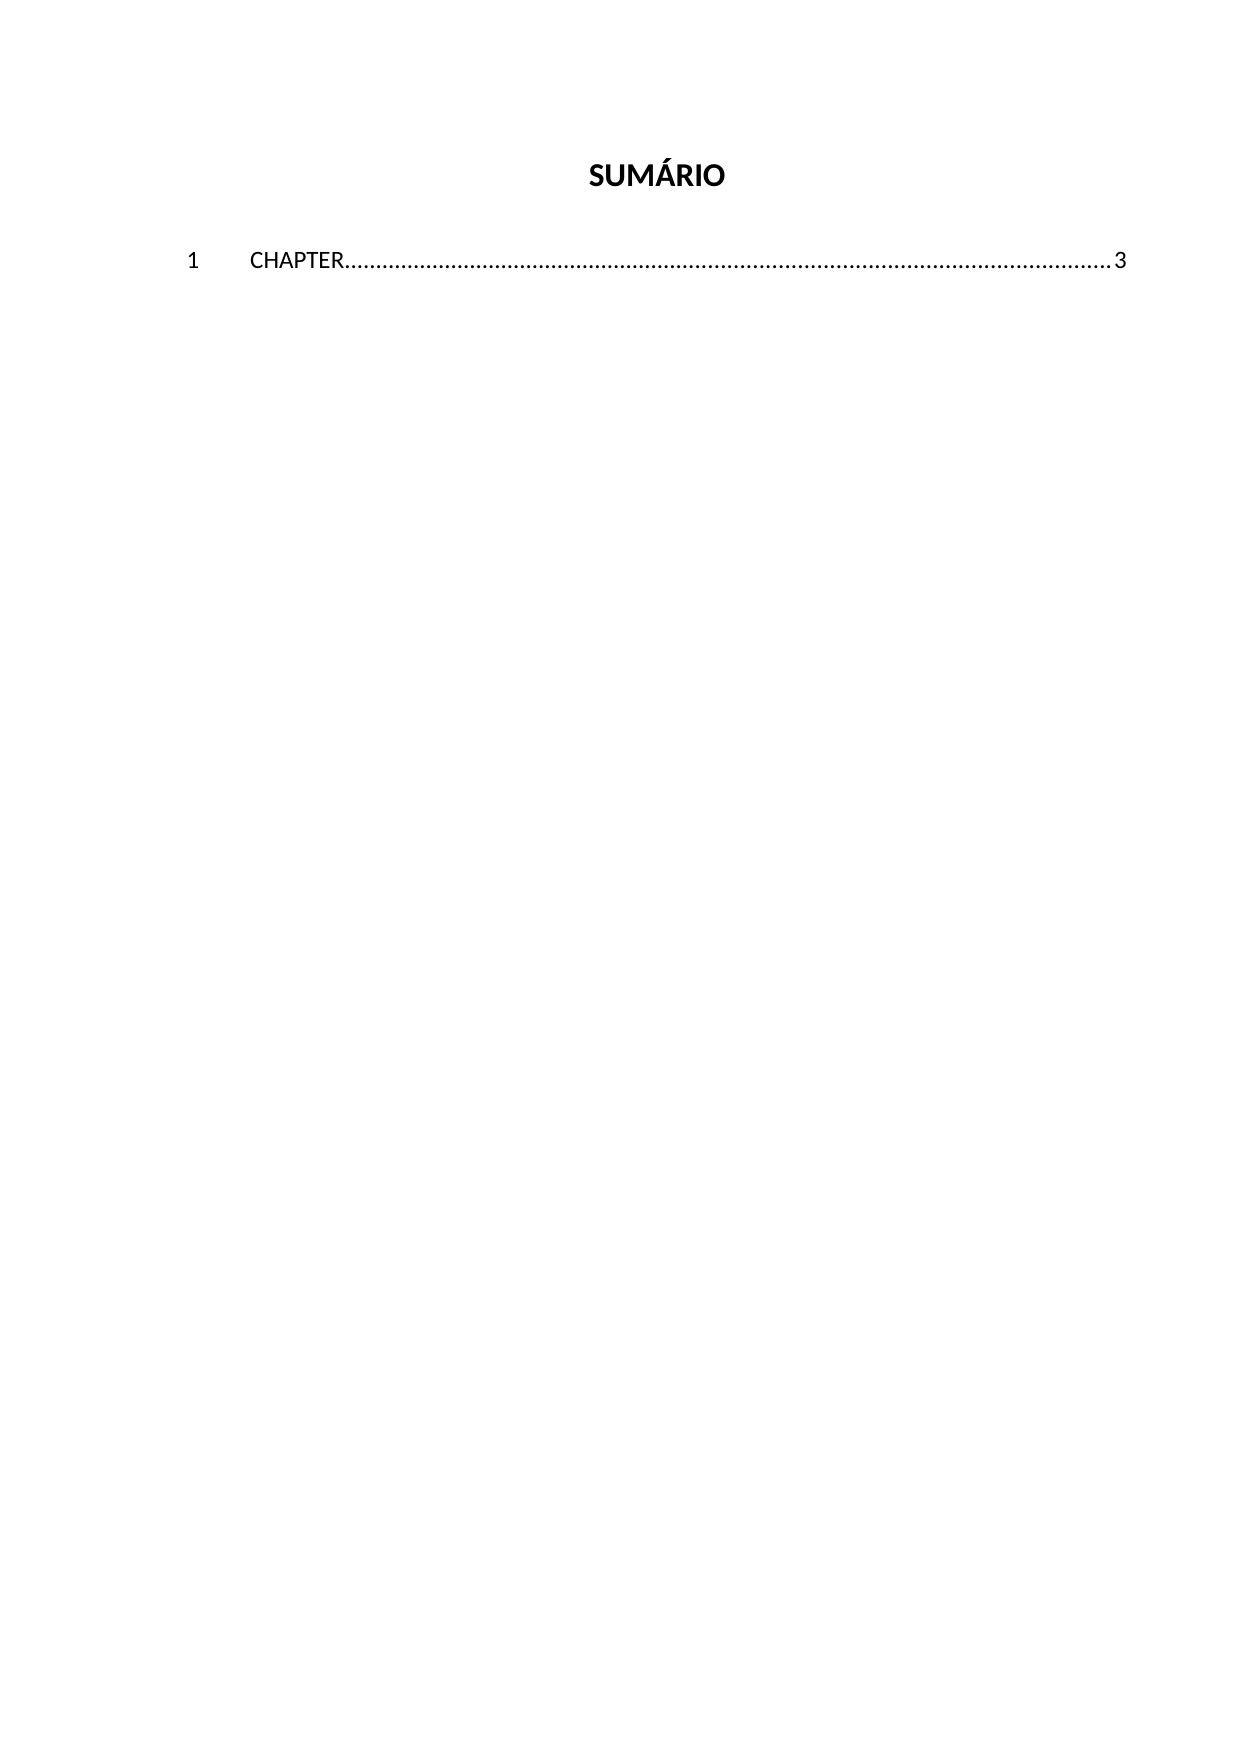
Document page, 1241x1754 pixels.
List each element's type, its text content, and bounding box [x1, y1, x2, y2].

text SUMÁRIO [112, 154, 1128, 195]
text 1 CHAPTER 3 [112, 244, 1128, 274]
